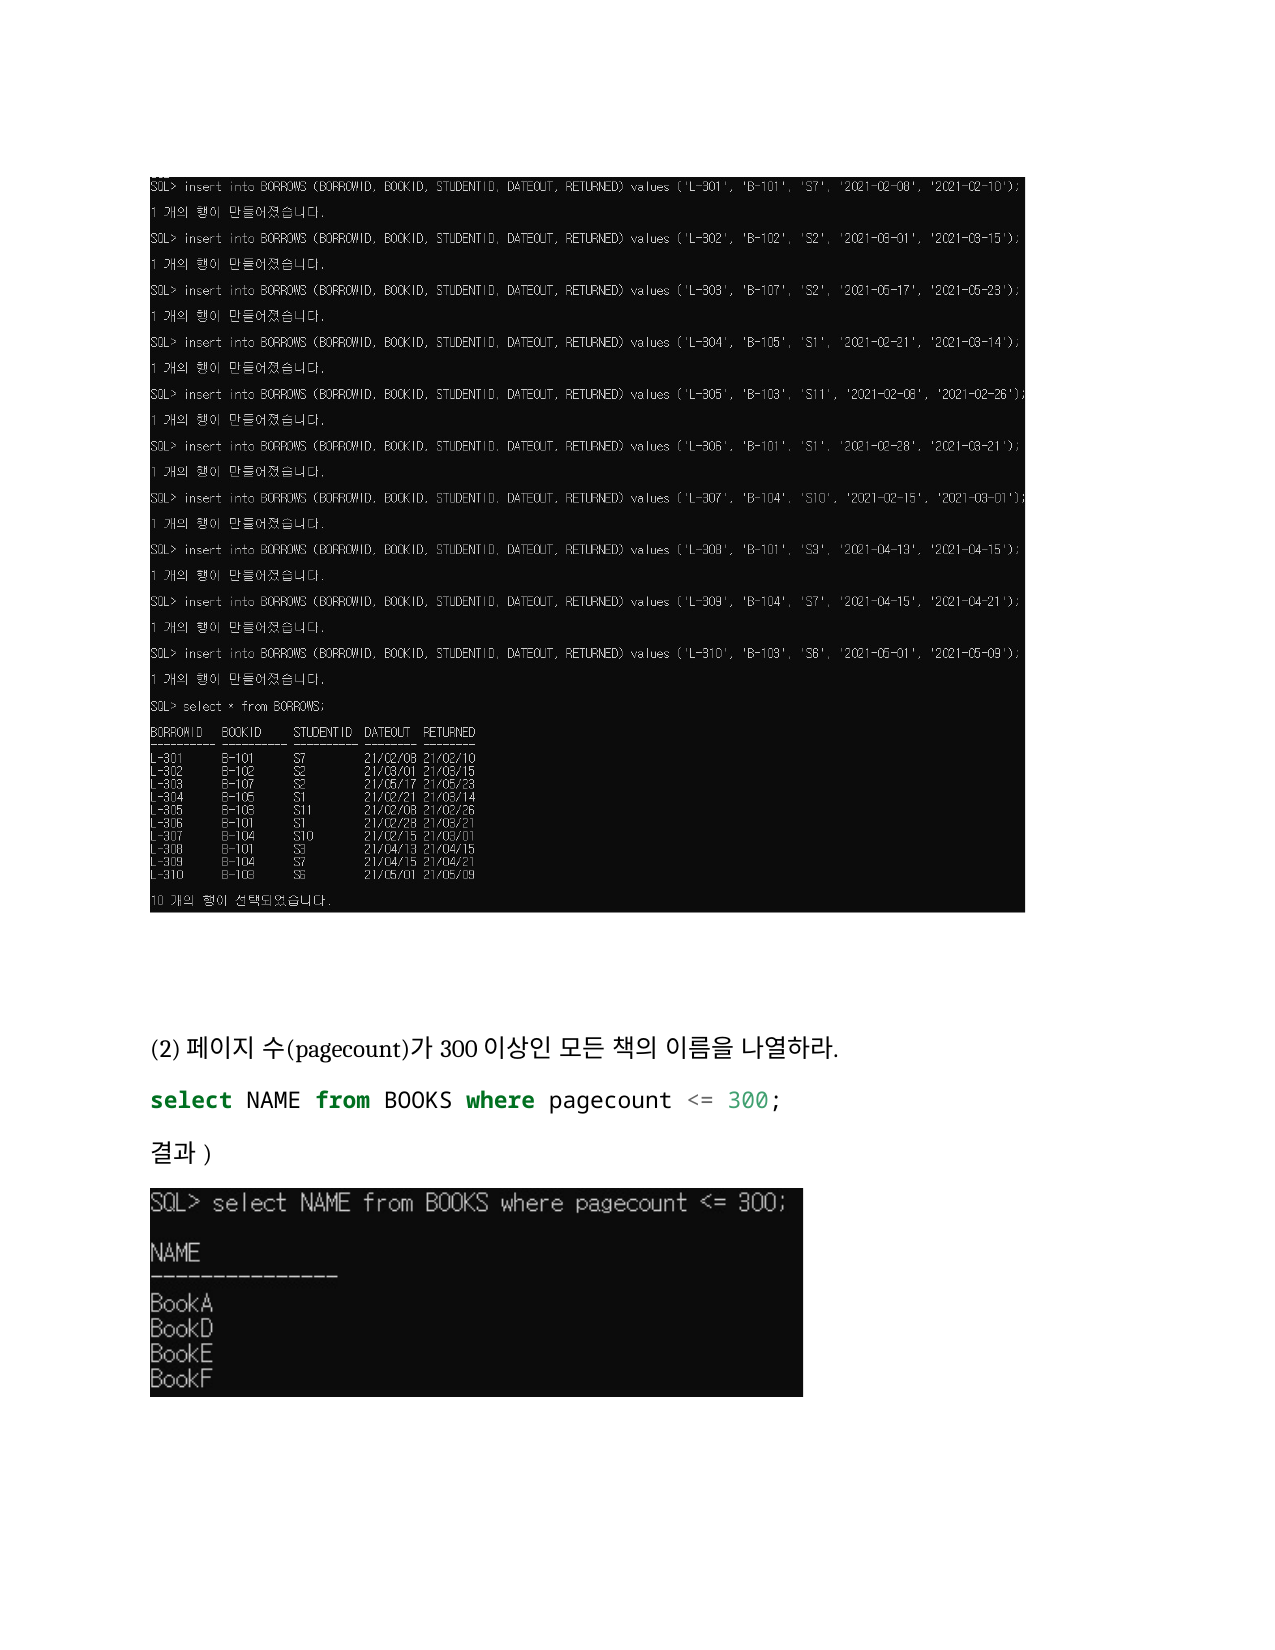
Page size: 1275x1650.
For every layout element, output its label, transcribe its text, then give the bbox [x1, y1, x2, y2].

text (2) 페이지 수(pagecount)가 300 이상인 모든 책의 이름을 나열하라. [150, 1029, 1125, 1065]
text 결과 ) [150, 1136, 1125, 1170]
picture [150, 1188, 804, 1397]
text select NAME from BOOKS where pagecount <= 300; [150, 1084, 1125, 1115]
picture [150, 177, 1025, 913]
